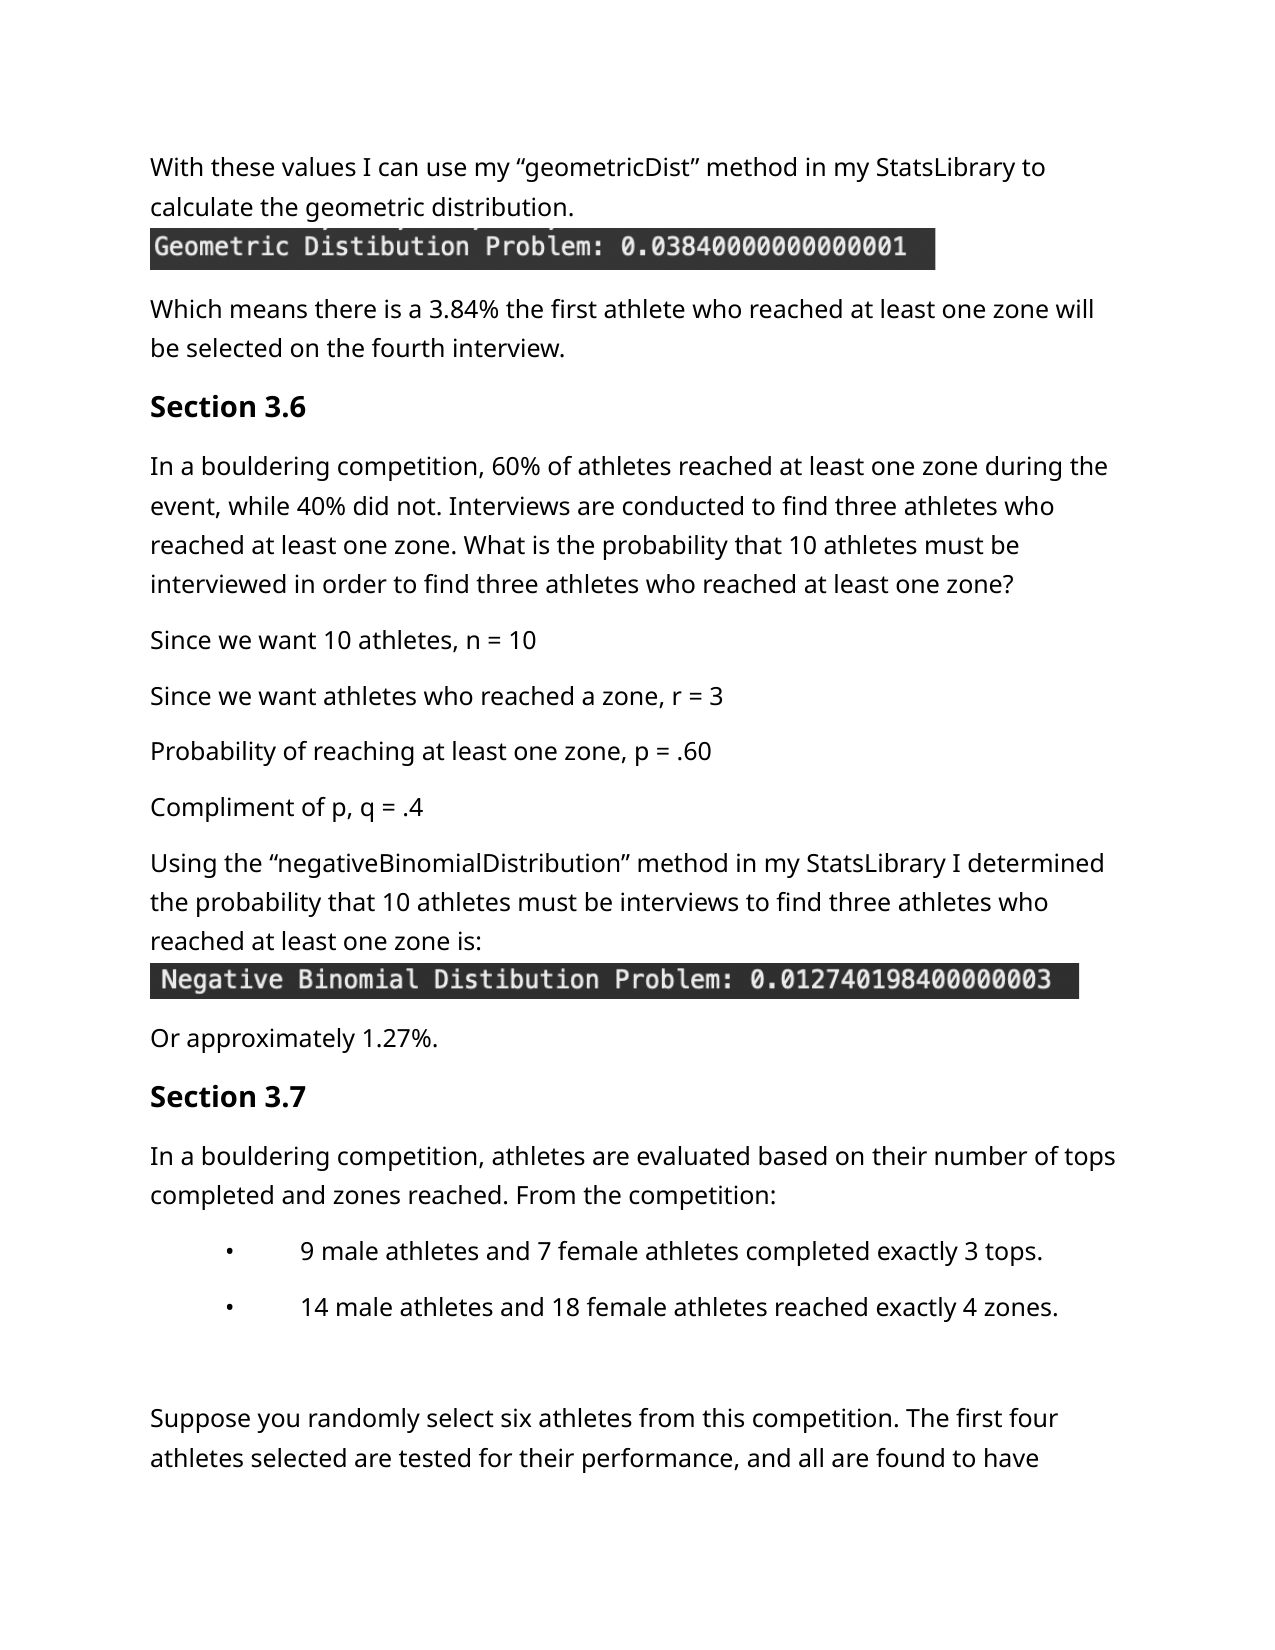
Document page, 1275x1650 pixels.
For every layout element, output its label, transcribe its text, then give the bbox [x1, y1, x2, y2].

text Since we want athletes who reached a zone, r = 3 [150, 678, 1125, 712]
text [150, 1401, 1125, 1474]
text Section 3.7 [150, 1076, 1125, 1116]
text Probability of reaching at least one zone, p = .60 [150, 734, 1125, 768]
text Compliment of p, q = .4 [150, 790, 1125, 824]
text Since we want 10 athletes, n = 10 [150, 622, 1125, 656]
text Which means there is a 3.84% the first athlete who reached at least one zone will be selected on the fourth interview. [150, 292, 1125, 365]
text Section 3.6 [150, 387, 1125, 426]
text Using the “negativeBinomialDistribution” method in my StatsLibrary I determined the probability that 10 athletes must be interviews to find three athletes who reached at least one zone is: [150, 846, 1125, 999]
picture [150, 228, 936, 270]
text In a bouldering competition, athletes are evaluated based on their number of tops completed and zones reached. From the competition: [150, 1138, 1125, 1212]
text In a bouldering competition, 60% of athletes reached at least one zone during the event, while 40% did not. Interviews are conducted to find three athletes who reached at least one zone. What is the probability that 10 athletes must be interviewed in order to find three athletes who reached at least one zone? [150, 449, 1125, 601]
text Or approximately 1.27%. [150, 1020, 1125, 1054]
picture [150, 963, 1080, 999]
text • 9 male athletes and 7 female athletes completed exactly 3 tops. [150, 1233, 1125, 1268]
text • 14 male athletes and 18 female athletes reached exactly 4 zones. [150, 1289, 1125, 1323]
